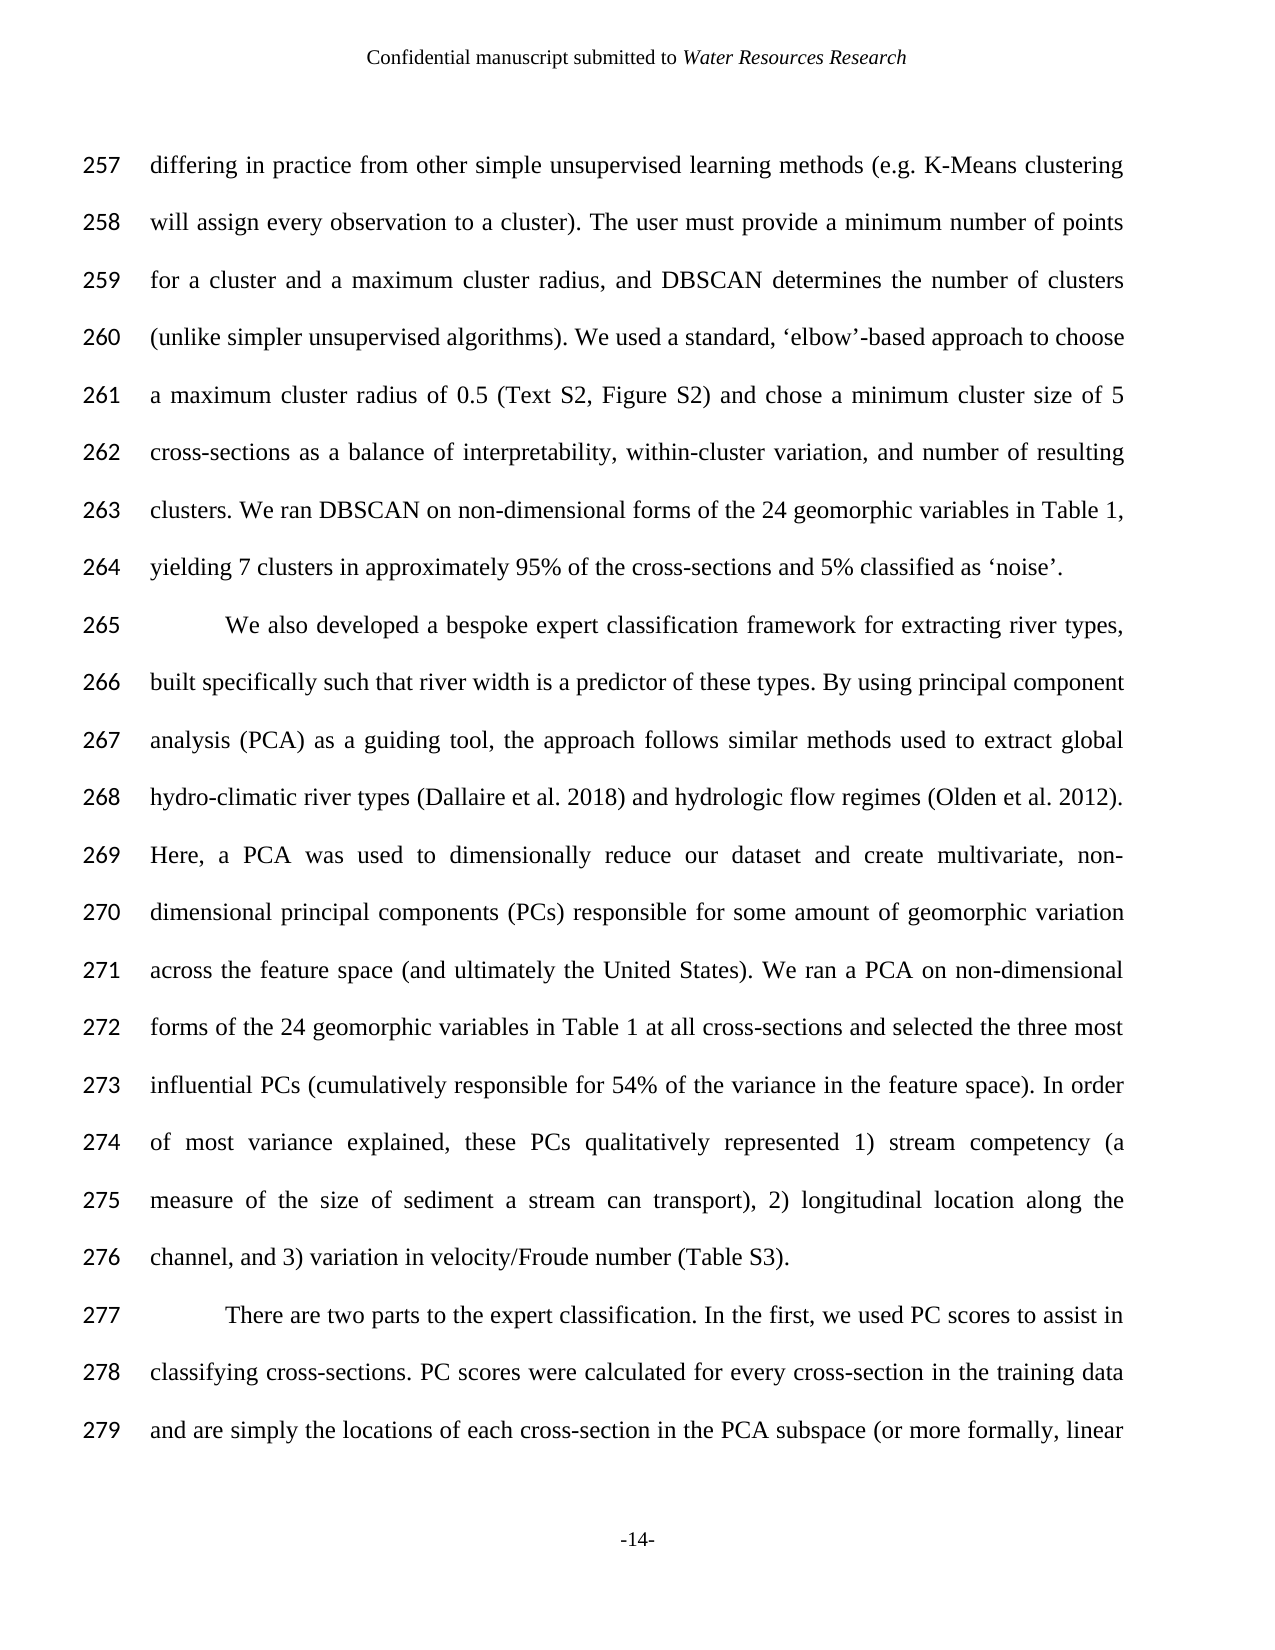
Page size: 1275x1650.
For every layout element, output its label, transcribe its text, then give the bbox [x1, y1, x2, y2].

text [150, 150, 1125, 581]
text We also developed a bespoke expert classification framework for extracting river types, built specifically such that river width is a predictor of these types. By using principal component analysis (PCA) as a guiding tool, the approach follows similar methods used to extract global hydro-climatic river types (Dallaire et al. 2018) and hydrologic flow regimes (Olden et al. 2012). Here, a PCA was used to dimensionally reduce our dataset and create multivariate, non-dimensional principal components (PCs) responsible for some amount of geomorphic variation across the feature space (and ultimately the United States). We ran a PCA on non-dimensional forms of the 24 geomorphic variables in Table 1 at all cross-sections and selected the three most influential PCs (cumulatively responsible for 54% of the variance in the feature space). In order of most variance explained, these PCs qualitatively represented 1) stream competency (a measure of the size of sediment a stream can transport), 2) longitudinal location along the channel, and 3) variation in velocity/Froude number (Table S3). [150, 610, 1125, 1271]
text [150, 1300, 1125, 1444]
